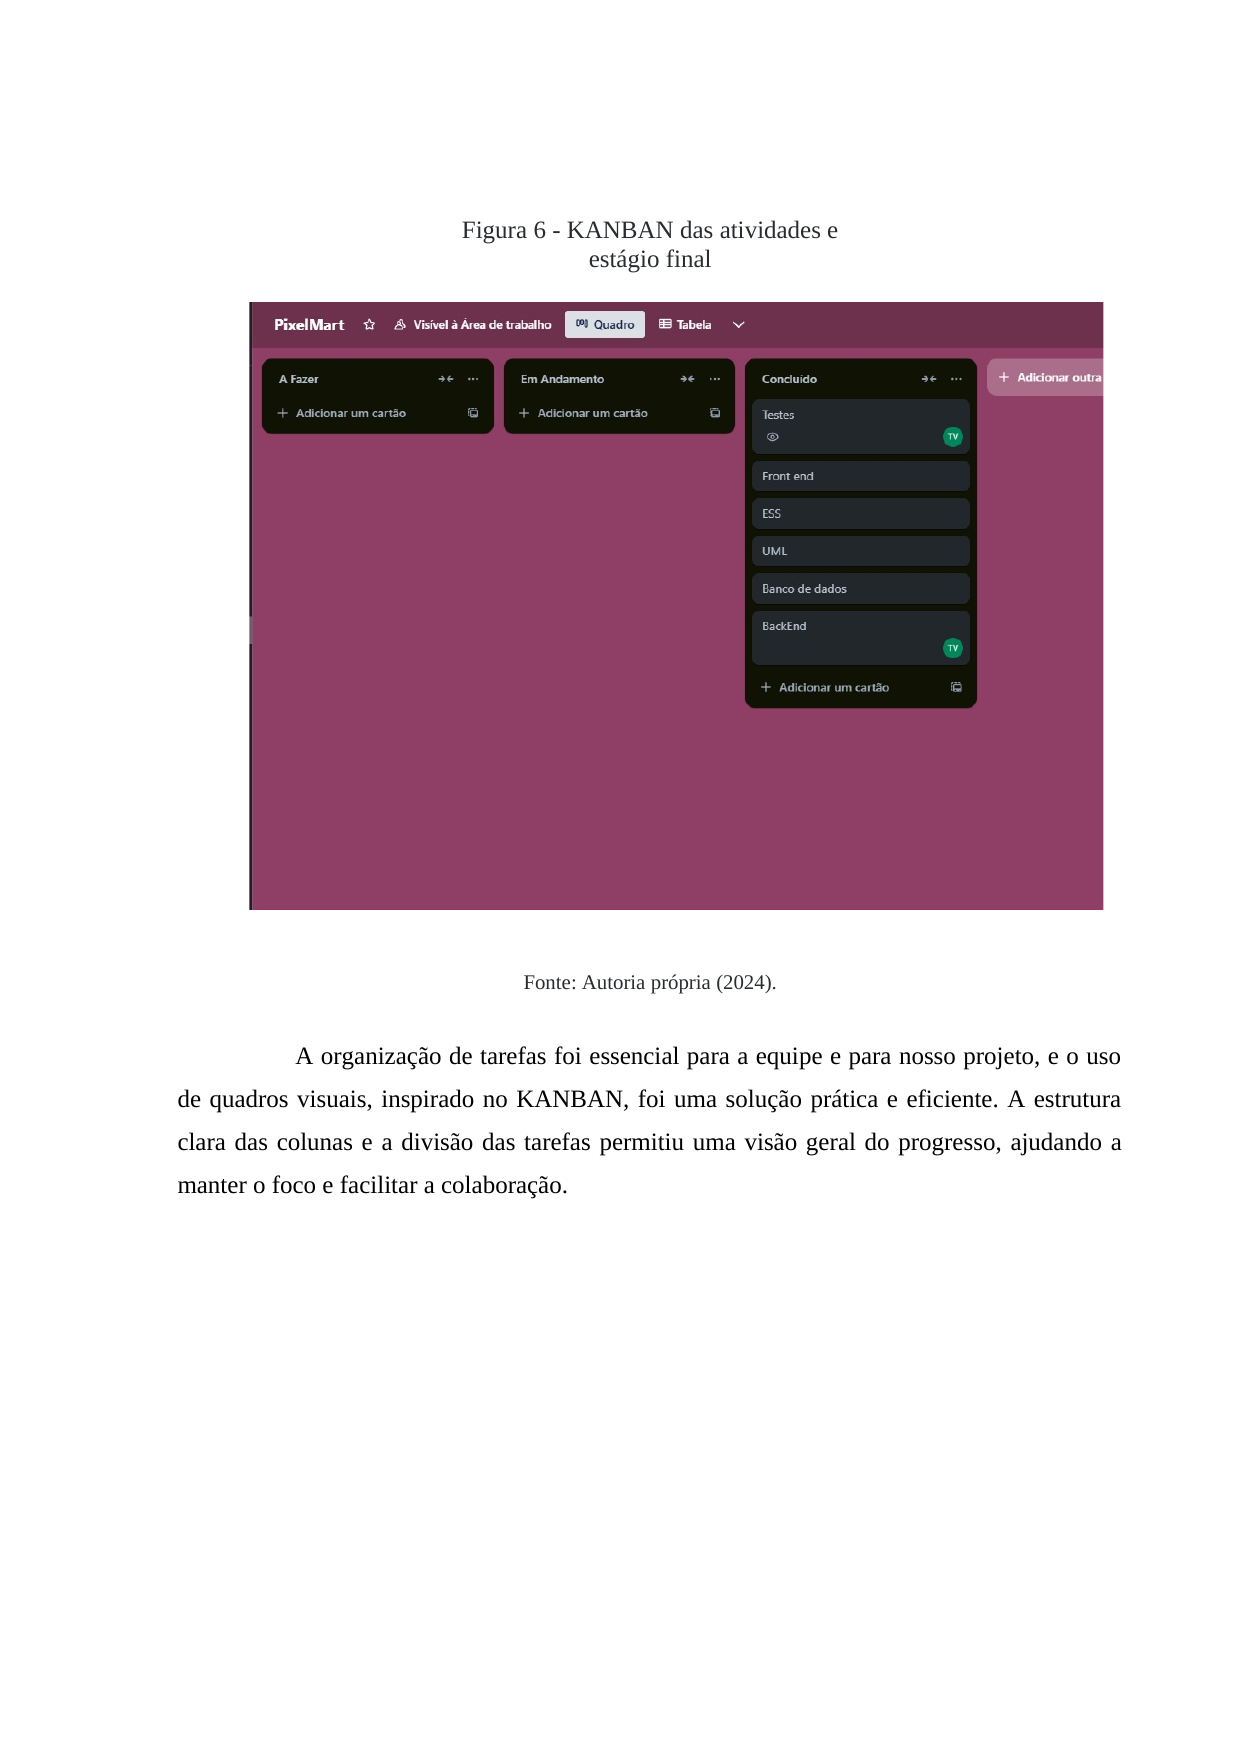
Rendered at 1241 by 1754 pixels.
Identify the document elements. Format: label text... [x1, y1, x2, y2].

picture [249, 302, 1104, 910]
text Fonte: Autoria própria (2024). [442, 970, 858, 994]
text A organização de tarefas foi essencial para a equipe e para nosso projeto, e o uso de quadros visuais, inspirado no KANBAN, foi uma solução prática e eficiente. A estrutura clara das colunas e a divisão das tarefas permitiu uma visão geral do progresso, ajudando a manter o foco e facilitar a colaboração. [177, 1041, 1123, 1199]
text Figura 6 - KANBAN das atividades e estágio final [442, 215, 858, 273]
